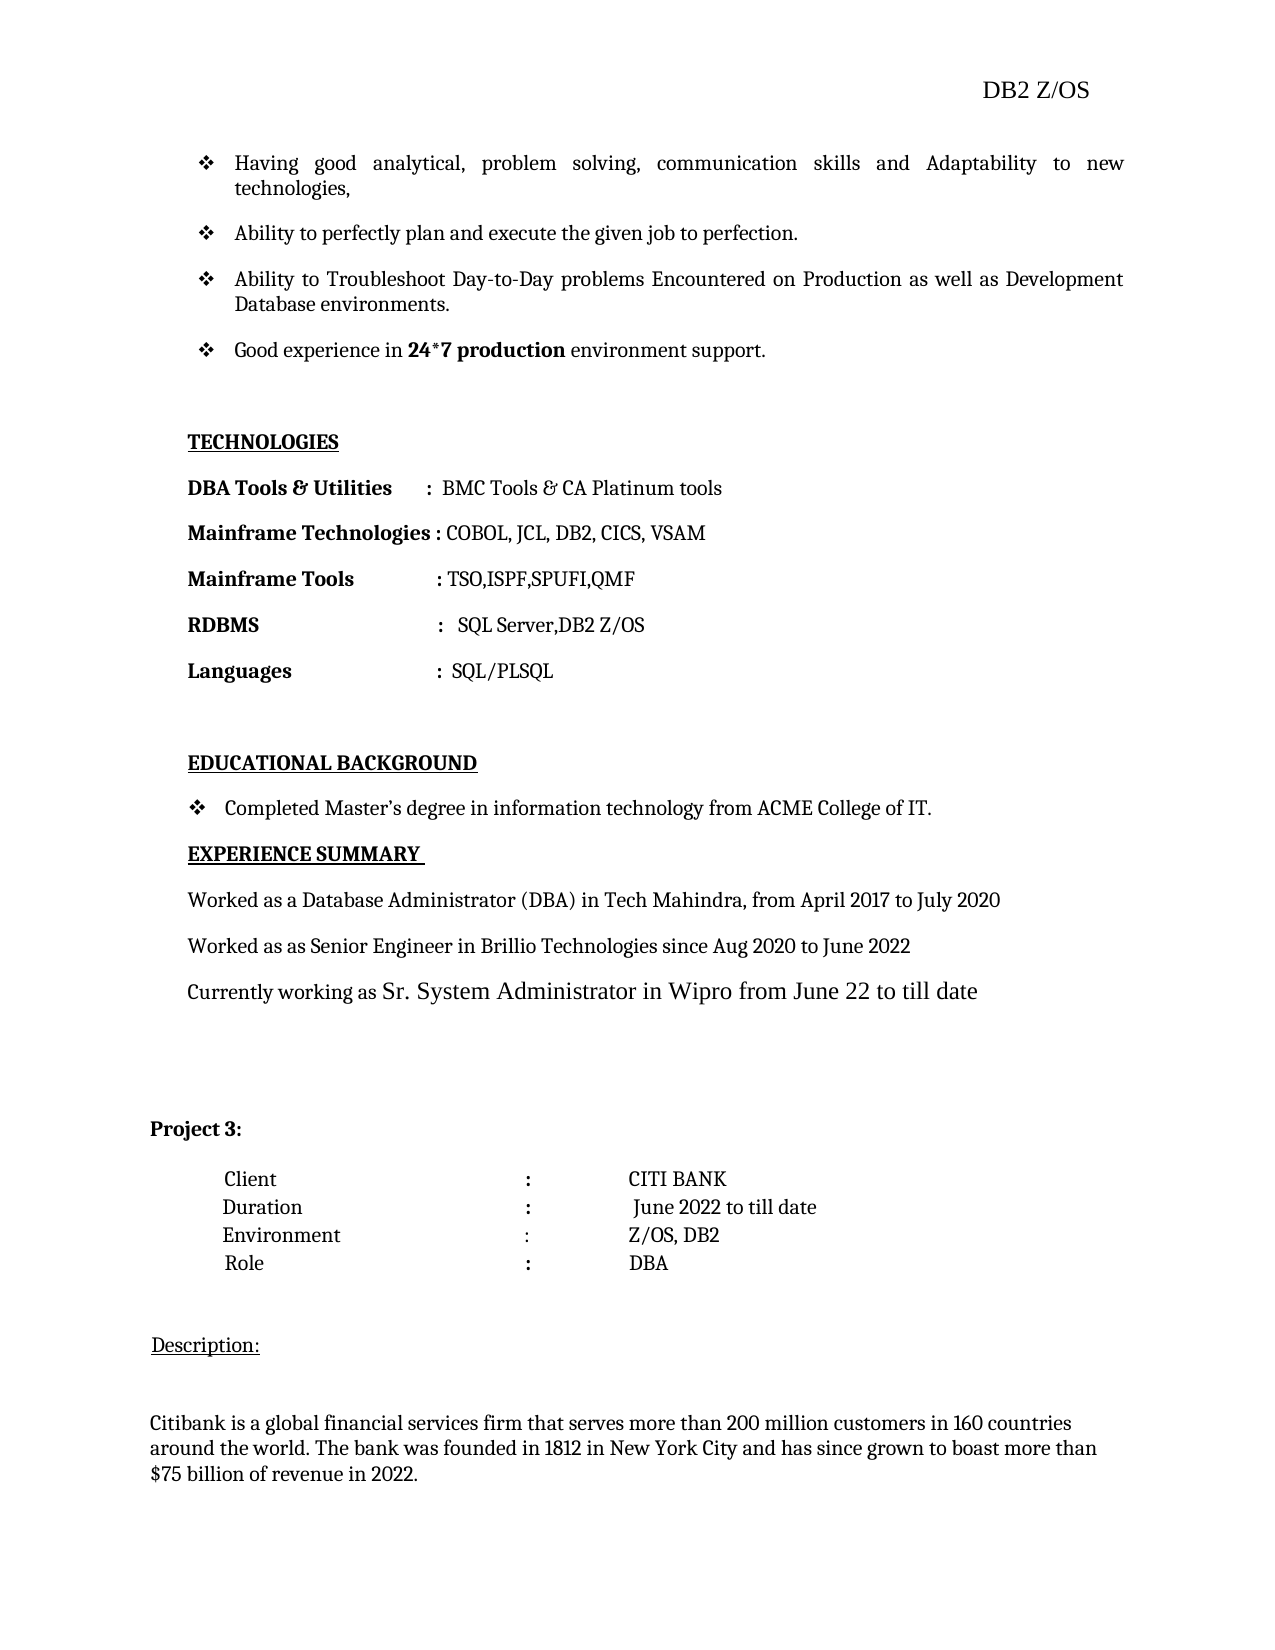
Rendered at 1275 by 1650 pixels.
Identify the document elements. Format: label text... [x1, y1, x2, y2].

text Client : CITI BANK [150, 1167, 1125, 1192]
text Experience Summary [187, 842, 1125, 867]
text Project 3: [150, 1117, 1125, 1142]
text Educational Background [187, 750, 1125, 775]
list Ability to Troubleshoot Day-to-Day problems Encountered on Production as well as Development Database environments. [197, 267, 1125, 317]
text Duration : June 2022 to till date [150, 1195, 1125, 1220]
text DBA Tools & Utilities : BMC Tools & CA Platinum tools [187, 475, 1125, 500]
text Worked as a Database Administrator (DBA) in Tech Mahindra, from April 2017 to July 2020 [187, 887, 1125, 912]
text Citibank is a global financial services firm that serves more than 200 million customers in 160 countries around the world. The bank was founded in 1812 in New York City and has since grown to boast more than $75 billion of revenue in 2022. [150, 1411, 1125, 1486]
list Completed Master’s degree in information technology from ACME College of IT. [187, 796, 1125, 821]
list Good experience in 24*7 production environment support. [197, 337, 1125, 362]
text Environment : Z/OS, DB2 [150, 1222, 1125, 1248]
text Mainframe Technologies : COBOL, JCL, DB2, CICS, VSAM [187, 521, 1125, 546]
text Role : DBA [150, 1250, 1125, 1275]
text Languages : SQL/PLSQL [187, 658, 1125, 683]
text TechnologieS [187, 429, 1125, 454]
list Having good analytical, problem solving, communication skills and Adaptability to new technologies, [197, 150, 1125, 200]
text Currently working as Sr. System Administrator in Wipro from June 22 to till date [187, 979, 1125, 1004]
text Mainframe Tools : TSO,ISPF,SPUFI,QMF [187, 567, 1125, 592]
text Worked as as Senior Engineer in Brillio Technologies since Aug 2020 to June 2022 [187, 933, 1125, 958]
list Ability to perfectly plan and execute the given job to perfection. [197, 221, 1125, 246]
text RDBMS : SQL Server,DB2 Z/OS [187, 612, 1125, 637]
list Description: [112, 1332, 1125, 1357]
